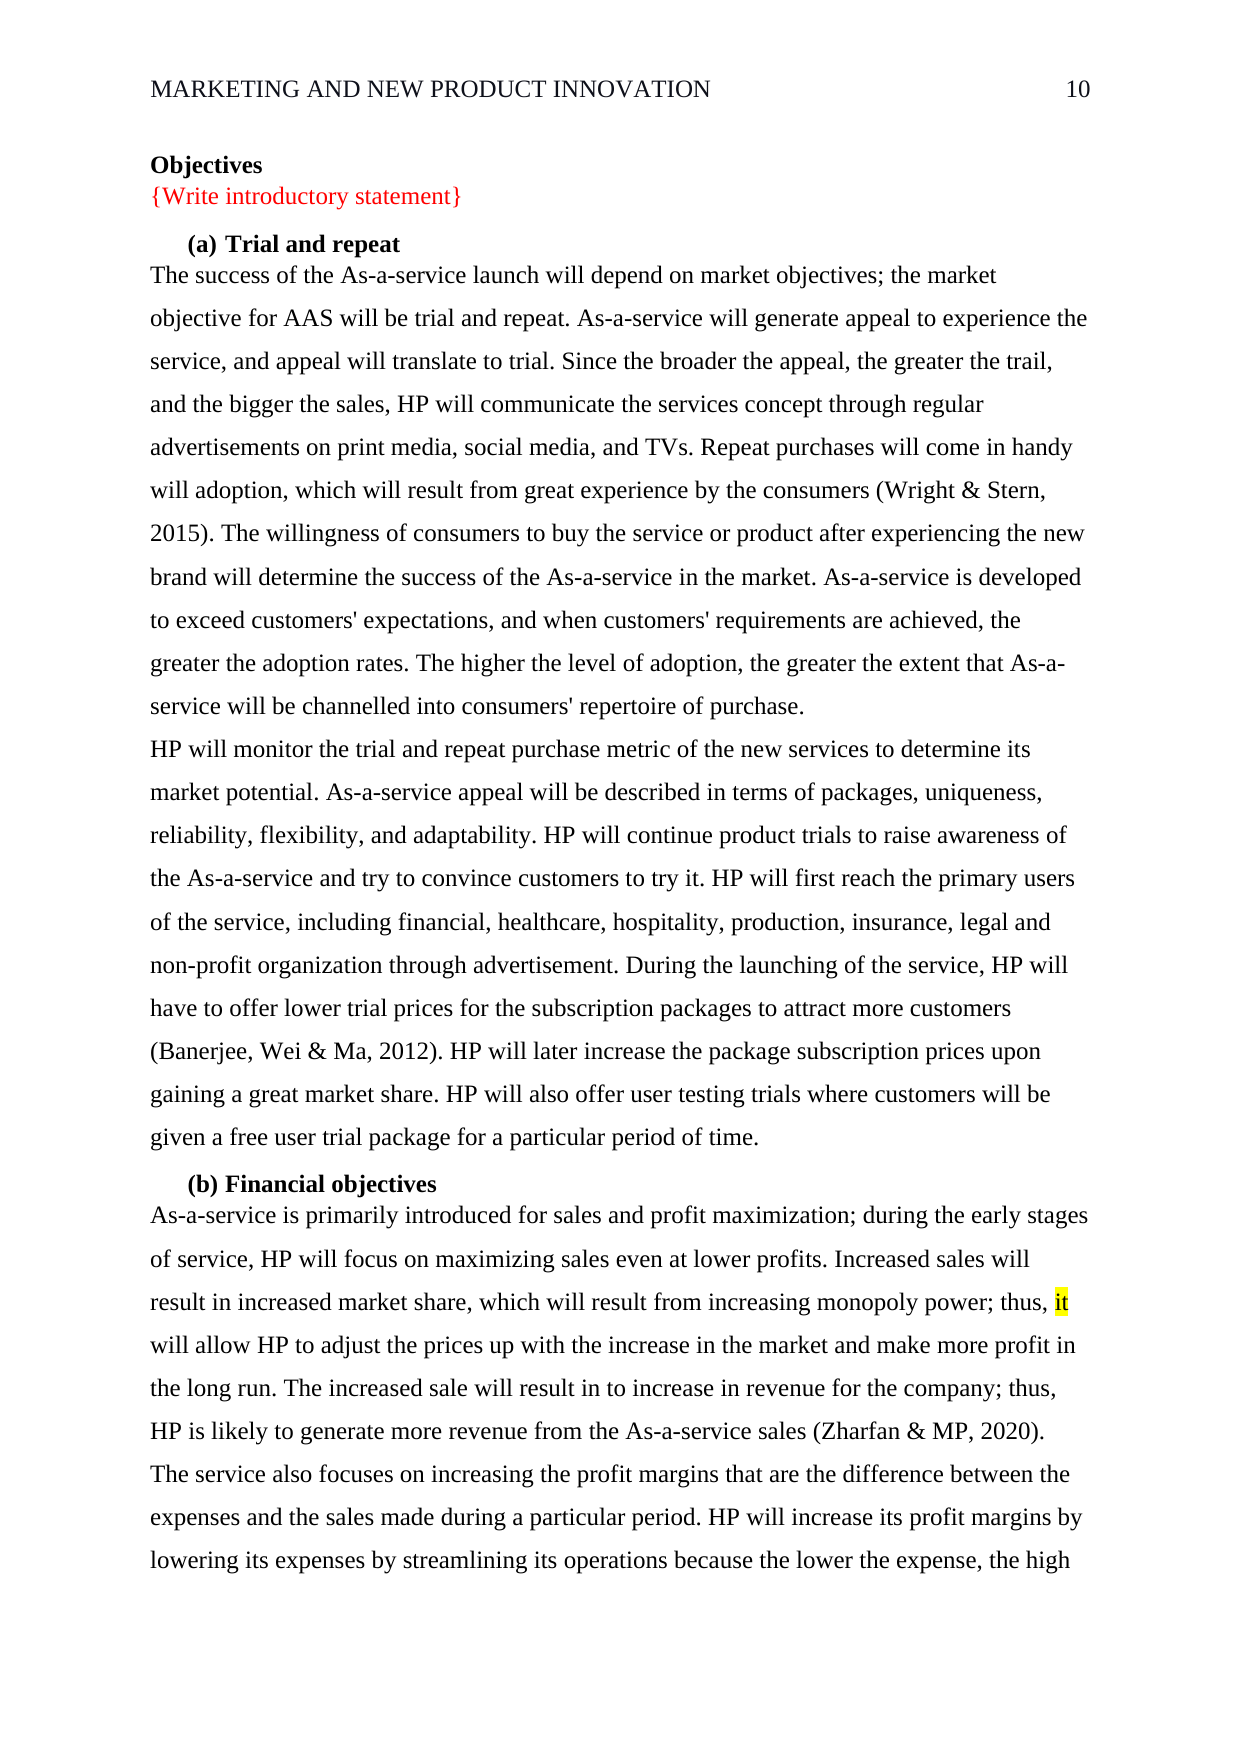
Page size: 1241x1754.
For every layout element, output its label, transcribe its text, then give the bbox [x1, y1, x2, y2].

text The success of the As-a-service launch will depend on market objectives; the market objective for AAS will be trial and repeat. As-a-service will generate appeal to experience the service, and appeal will translate to trial. Since the broader the appeal, the greater the trail, and the bigger the sales, HP will communicate the services concept through regular advertisements on print media, social media, and TVs. Repeat purchases will come in handy will adoption, which will result from great experience by the consumers (Wright & Stern, 2015). The willingness of consumers to buy the service or product after experiencing the new brand will determine the success of the As-a-service in the market. As-a-service is developed to exceed customers' expectations, and when customers' requirements are achieved, the greater the adoption rates. The higher the level of adoption, the greater the extent that As-a-service will be channelled into consumers' repertoire of purchase. [150, 260, 1090, 720]
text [150, 1201, 1090, 1574]
text HP will monitor the trial and repeat purchase metric of the new services to determine its market potential. As-a-service appeal will be described in terms of packages, uniqueness, reliability, flexibility, and adaptability. HP will continue product trials to raise awareness of the As-a-service and try to convince customers to try it. HP will first reach the primary users of the service, including financial, healthcare, hospitality, production, insurance, legal and non-profit organization through advertisement. During the launching of the service, HP will have to offer lower trial prices for the subscription packages to attract more customers (Banerjee, Wei & Ma, 2012). HP will later increase the package subscription prices upon gaining a great market share. HP will also offer user testing trials where customers will be given a free user trial package for a particular period of time. [150, 734, 1090, 1151]
subtitle Objectives [150, 150, 1090, 179]
text {Write introductory statement} [150, 181, 1090, 210]
subtitle Trial and repeat [187, 229, 1090, 257]
subtitle Financial objectives [187, 1169, 1090, 1198]
